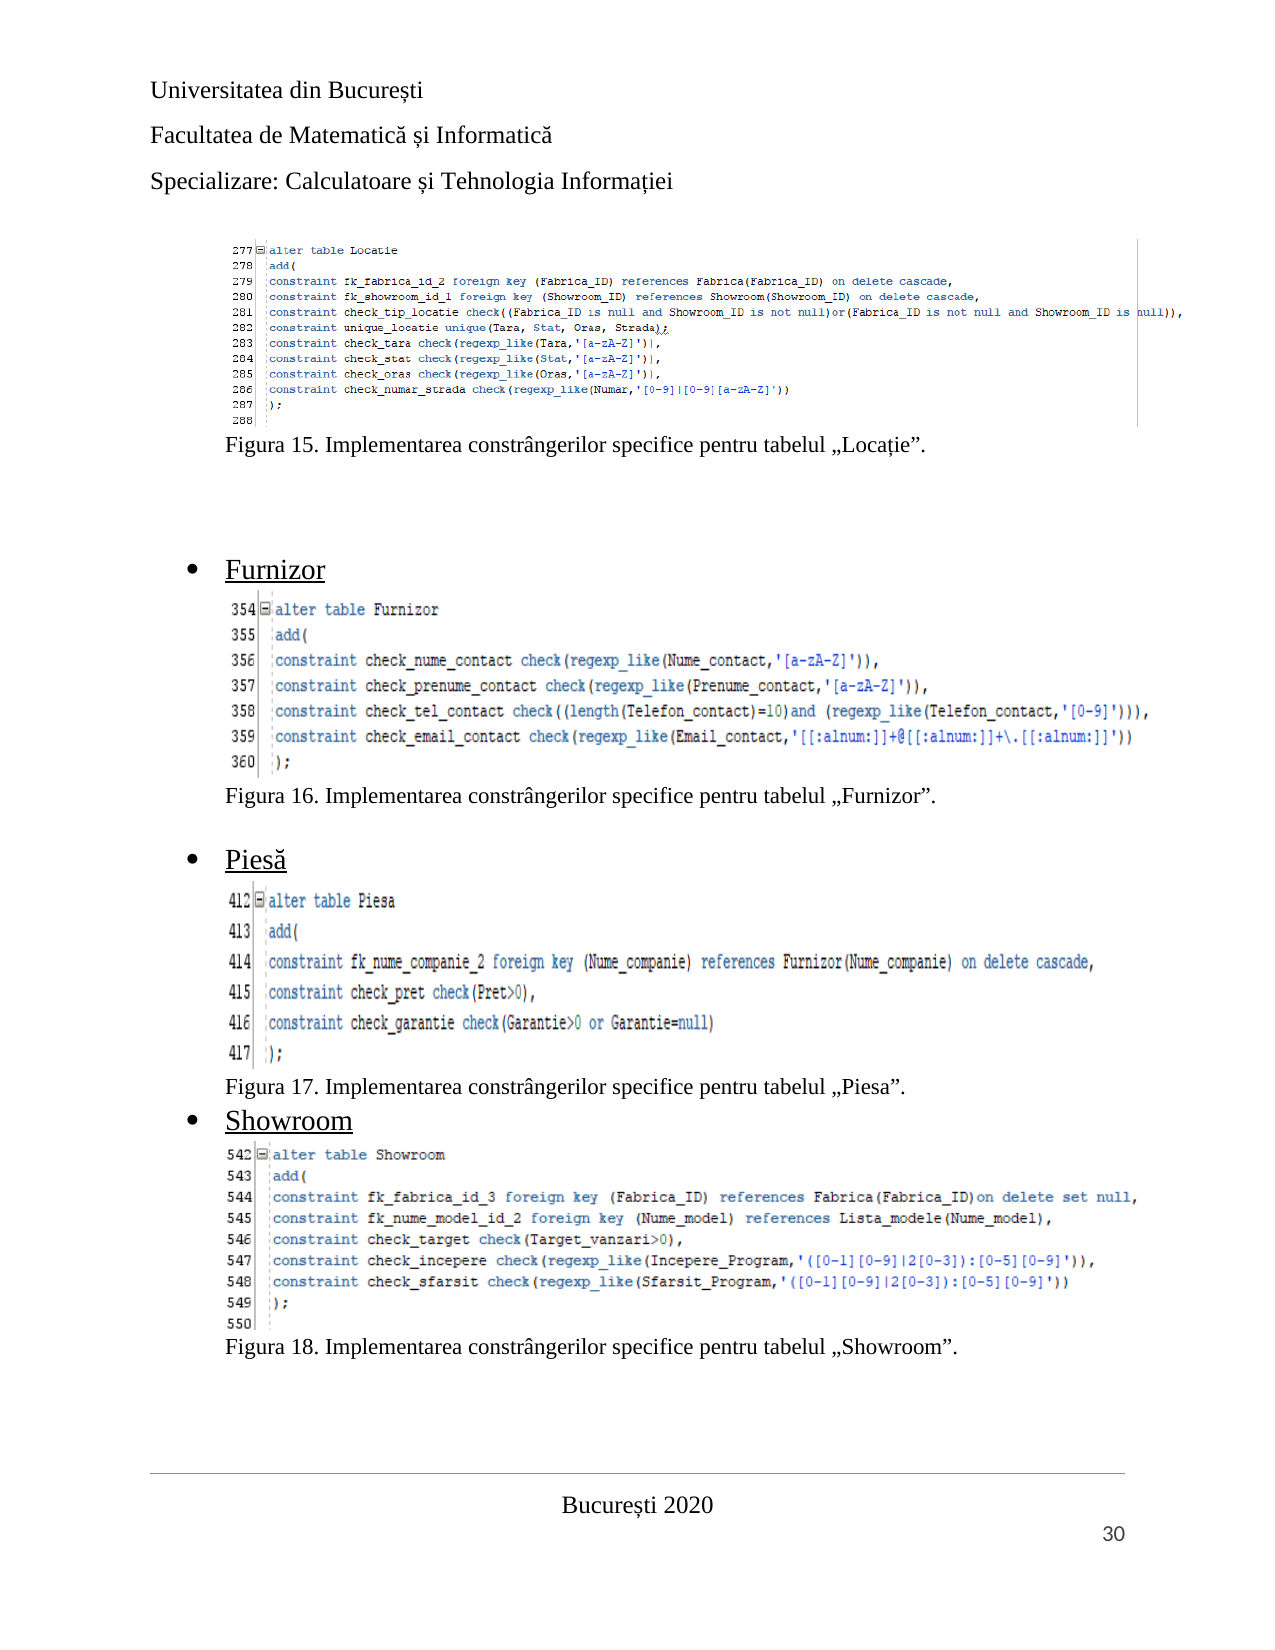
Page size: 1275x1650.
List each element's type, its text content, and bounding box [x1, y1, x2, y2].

list Figura 17. Implementarea constrângerilor specifice pentru tabelul „Piesa”. [225, 1073, 1125, 1099]
picture [225, 1141, 1200, 1330]
list Showroom [187, 1103, 1125, 1137]
list Figura 16. Implementarea constrângerilor specifice pentru tabelul „Furnizor”. [225, 782, 1125, 808]
list Furnizor [187, 552, 1125, 585]
picture [225, 590, 1200, 778]
picture [225, 239, 1200, 427]
list Figura 18. Implementarea constrângerilor specifice pentru tabelul „Showroom”. [225, 1333, 1125, 1360]
picture [225, 881, 1200, 1069]
list Figura 15. Implementarea constrângerilor specifice pentru tabelul „Locație”. [225, 431, 1125, 457]
list Piesă [187, 842, 1125, 876]
